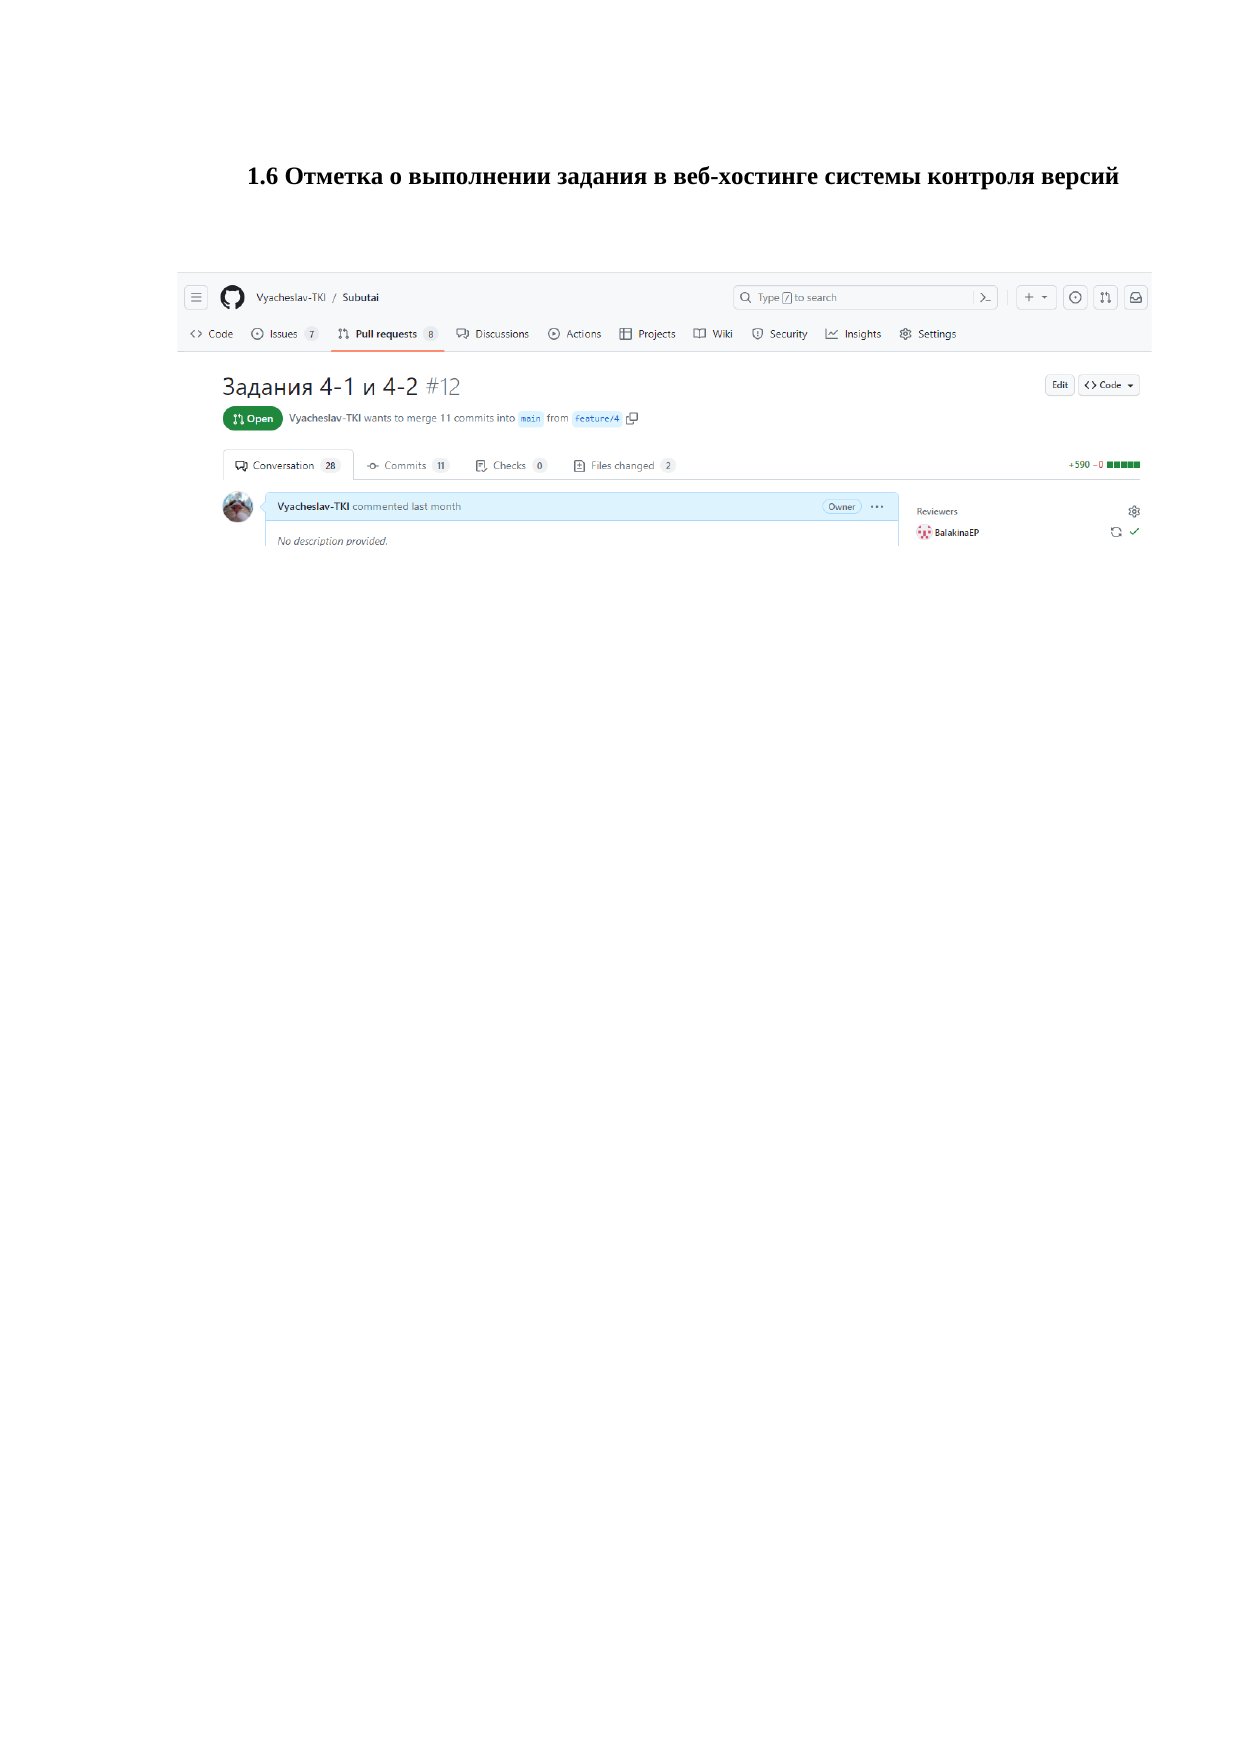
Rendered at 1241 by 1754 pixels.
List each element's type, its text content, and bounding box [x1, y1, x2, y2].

text Отметка о выполнении задания в веб-хостинге системы контроля версий [215, 161, 1152, 190]
picture [177, 272, 1152, 546]
